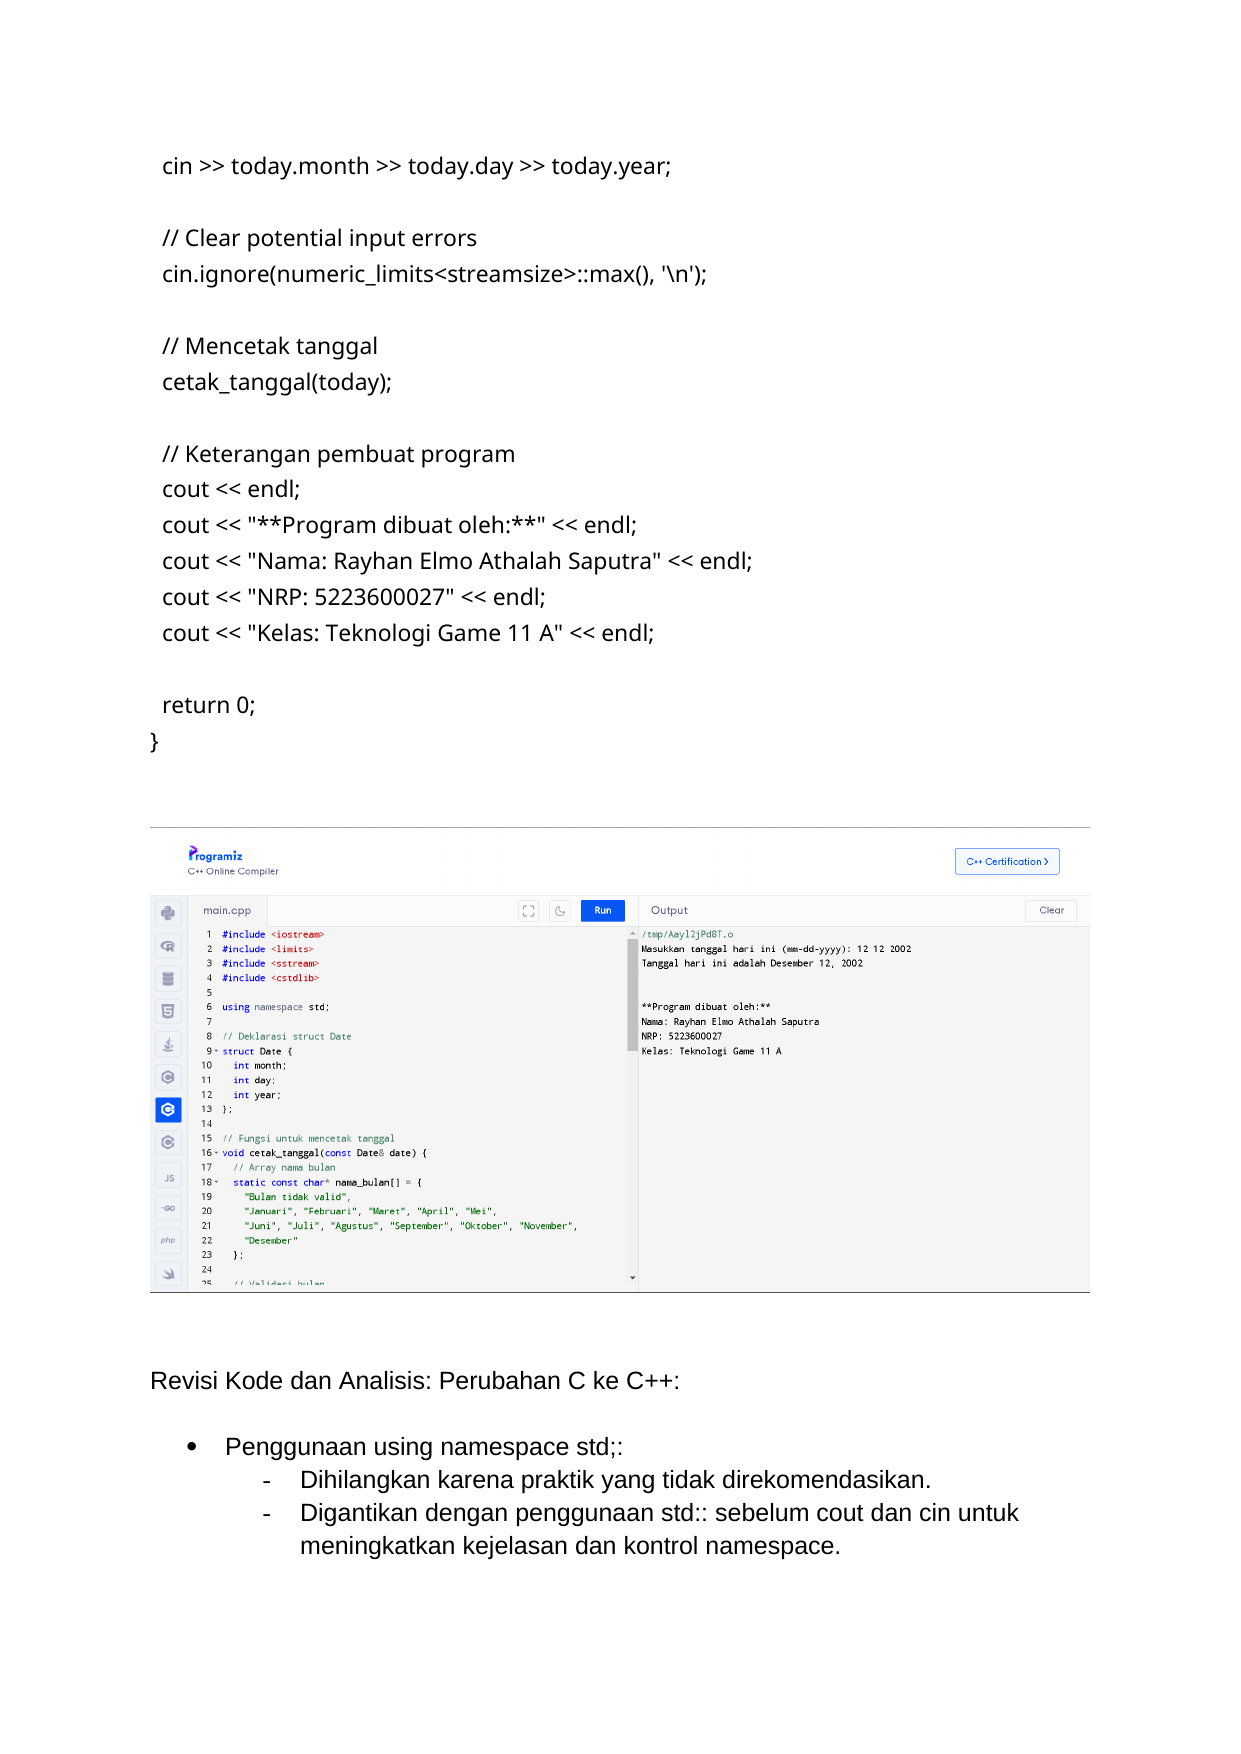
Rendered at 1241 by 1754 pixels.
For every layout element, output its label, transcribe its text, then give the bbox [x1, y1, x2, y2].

text cetak_tanggal(today); [150, 366, 1090, 397]
text cout << "Nama: Rayhan Elmo Athalah Saputra" << endl; [150, 545, 1090, 577]
list Dihilangkan karena praktik yang tidak direkomendasikan. [262, 1465, 1090, 1494]
text cout << "Kelas: Teknologi Game 11 A" << endl; [150, 617, 1090, 648]
text // Keterangan pembuat program [150, 437, 1090, 469]
text return 0; [150, 689, 1090, 720]
text cin.ignore(numeric_limits<streamsize>::max(), '\n'); [150, 258, 1090, 289]
text cout << "NRP: 5223600027" << endl; [150, 581, 1090, 612]
text cout << "**Program dibuat oleh:**" << endl; [150, 509, 1090, 541]
picture [150, 827, 1091, 1293]
text // Mencetak tanggal [150, 330, 1090, 361]
text cout << endl; [150, 473, 1090, 505]
list Penggunaan using namespace std;: [187, 1432, 1090, 1461]
list Digantikan dengan penggunaan std:: sebelum cout dan cin untuk meningkatkan kejelasan dan kontrol namespace. [262, 1498, 1090, 1560]
text Revisi Kode dan Analisis: Perubahan C ke C++: [150, 1366, 1090, 1394]
text // Clear potential input errors [150, 222, 1090, 253]
text cin >> today.month >> today.day >> today.year; [150, 150, 1090, 181]
text } [150, 725, 1090, 756]
